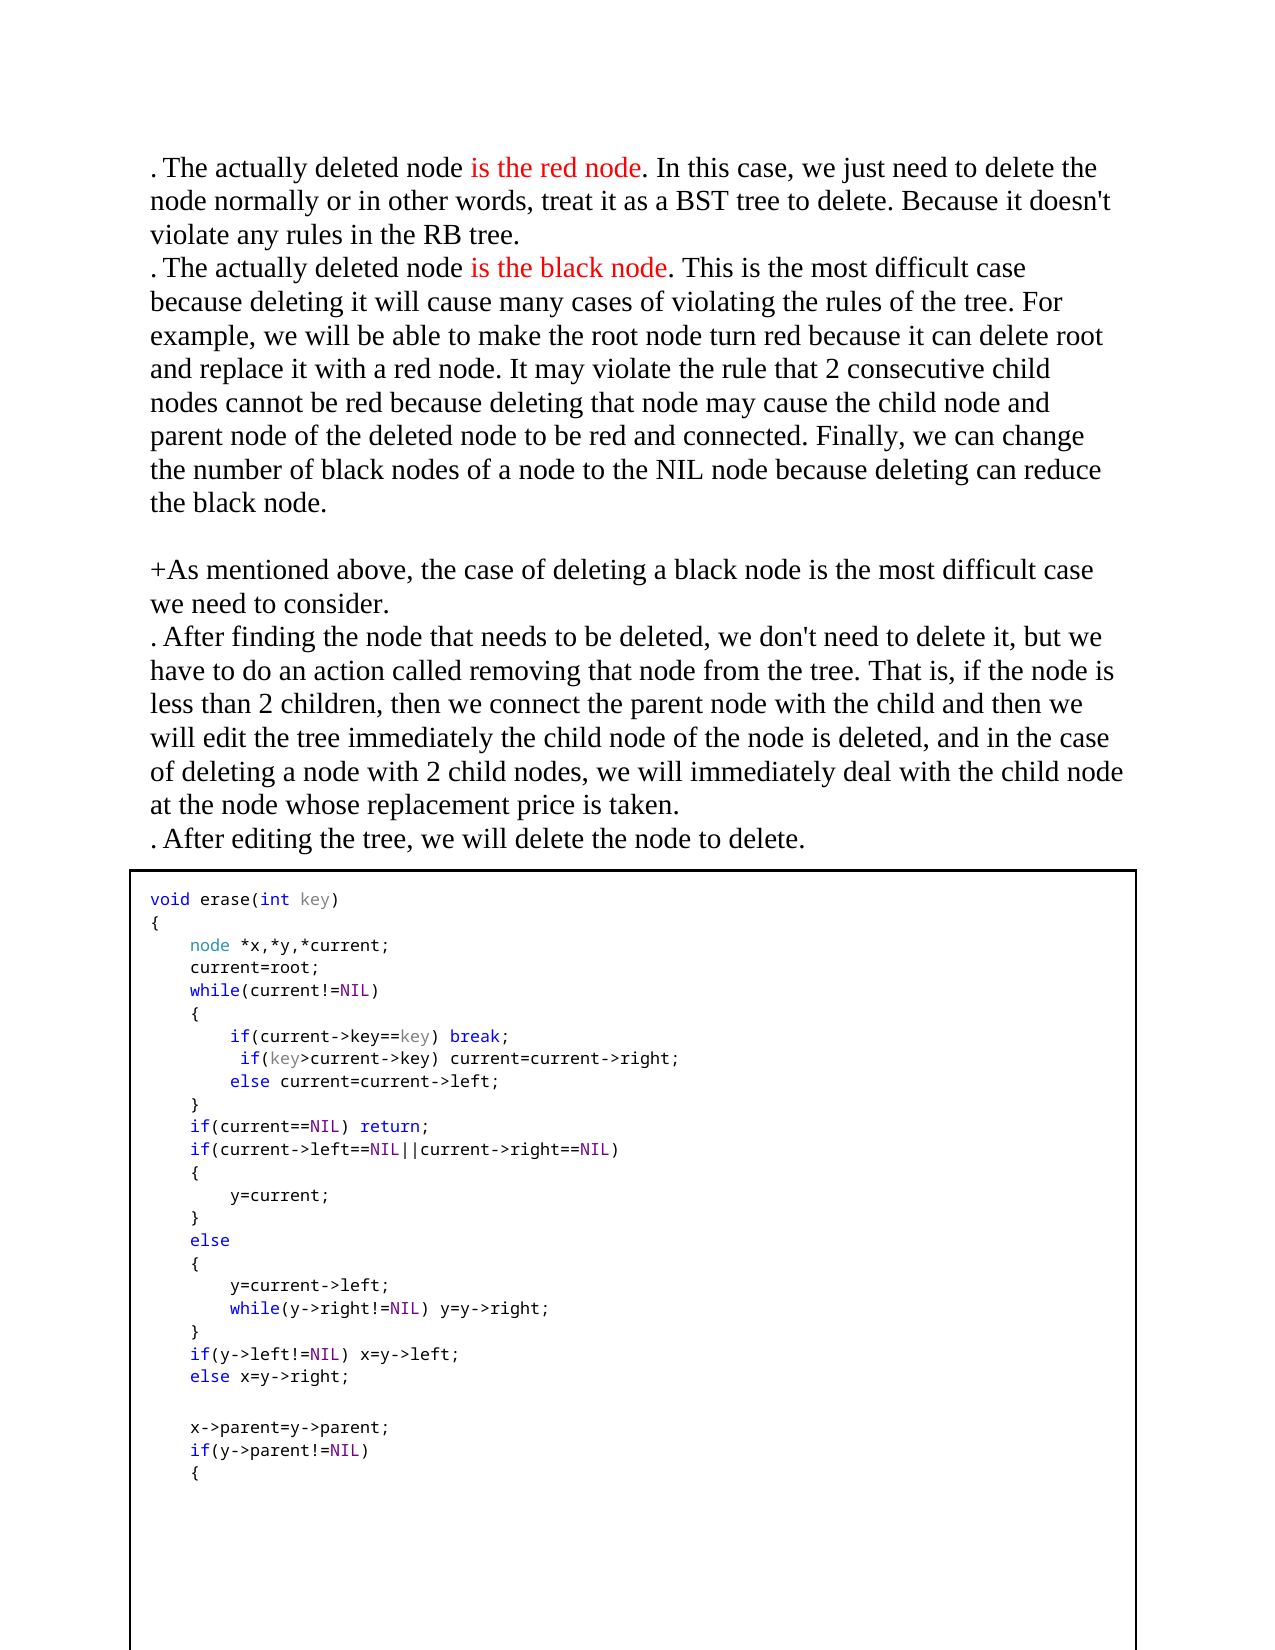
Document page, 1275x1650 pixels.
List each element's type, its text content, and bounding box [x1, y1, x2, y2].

text if(current->key==key) break; [150, 1024, 1125, 1047]
text y=current; [150, 1183, 1125, 1206]
text { [150, 1160, 1125, 1183]
text if(current==NIL) return; [150, 1115, 1125, 1138]
text node *x,*y,*current; [150, 933, 1125, 956]
text . The actually deleted node is the red node. In this case, we just need to delete the node normally or in other words, treat it as a BST tree to delete. Because it doesn't violate any rules in the RB tree. [150, 150, 1125, 251]
text . After editing the tree, we will delete the node to delete. [150, 821, 1125, 854]
text else x=y->right; [150, 1365, 1125, 1387]
text else [150, 1228, 1125, 1251]
text } [150, 1319, 1125, 1342]
text if(y->left!=NIL) x=y->left; [150, 1342, 1125, 1365]
text while(current!=NIL) [150, 979, 1125, 1001]
text +As mentioned above, the case of deleting a black node is the most difficult case we need to consider. [150, 552, 1125, 619]
text } [150, 1092, 1125, 1115]
text void erase(int key) [150, 888, 1125, 911]
text { [150, 1251, 1125, 1274]
text else current=current->left; [150, 1069, 1125, 1092]
text { [150, 911, 1125, 933]
text y=current->left; [150, 1274, 1125, 1297]
text } [150, 1206, 1125, 1228]
text . The actually deleted node is the black node. This is the most difficult case because deleting it will cause many cases of violating the rules of the tree. For example, we will be able to make the root node turn red because it can delete root and replace it with a red node. It may violate the rule that 2 consecutive child nodes cannot be red because deleting that node may cause the child node and parent node of the deleted node to be red and connected. Finally, we can change the number of black nodes of a node to the NIL node because deleting can reduce the black node. [150, 251, 1125, 519]
text . After finding the node that needs to be deleted, we don't need to delete it, but we have to do an action called removing that node from the tree. That is, if the node is less than 2 children, then we connect the parent node with the child and then we will edit the tree immediately the child node of the node is deleted, and in the case of deleting a node with 2 child nodes, we will immediately deal with the child node at the node whose replacement price is taken. [150, 619, 1125, 821]
text { [150, 1001, 1125, 1024]
text { [150, 1461, 1125, 1484]
text x->parent=y->parent; [150, 1416, 1125, 1438]
text if(y->parent!=NIL) [150, 1438, 1125, 1461]
text current=root; [150, 956, 1125, 979]
text while(y->right!=NIL) y=y->right; [150, 1297, 1125, 1319]
text if(current->left==NIL||current->right==NIL) [150, 1138, 1125, 1160]
text if(key>current->key) current=current->right; [150, 1047, 1125, 1069]
